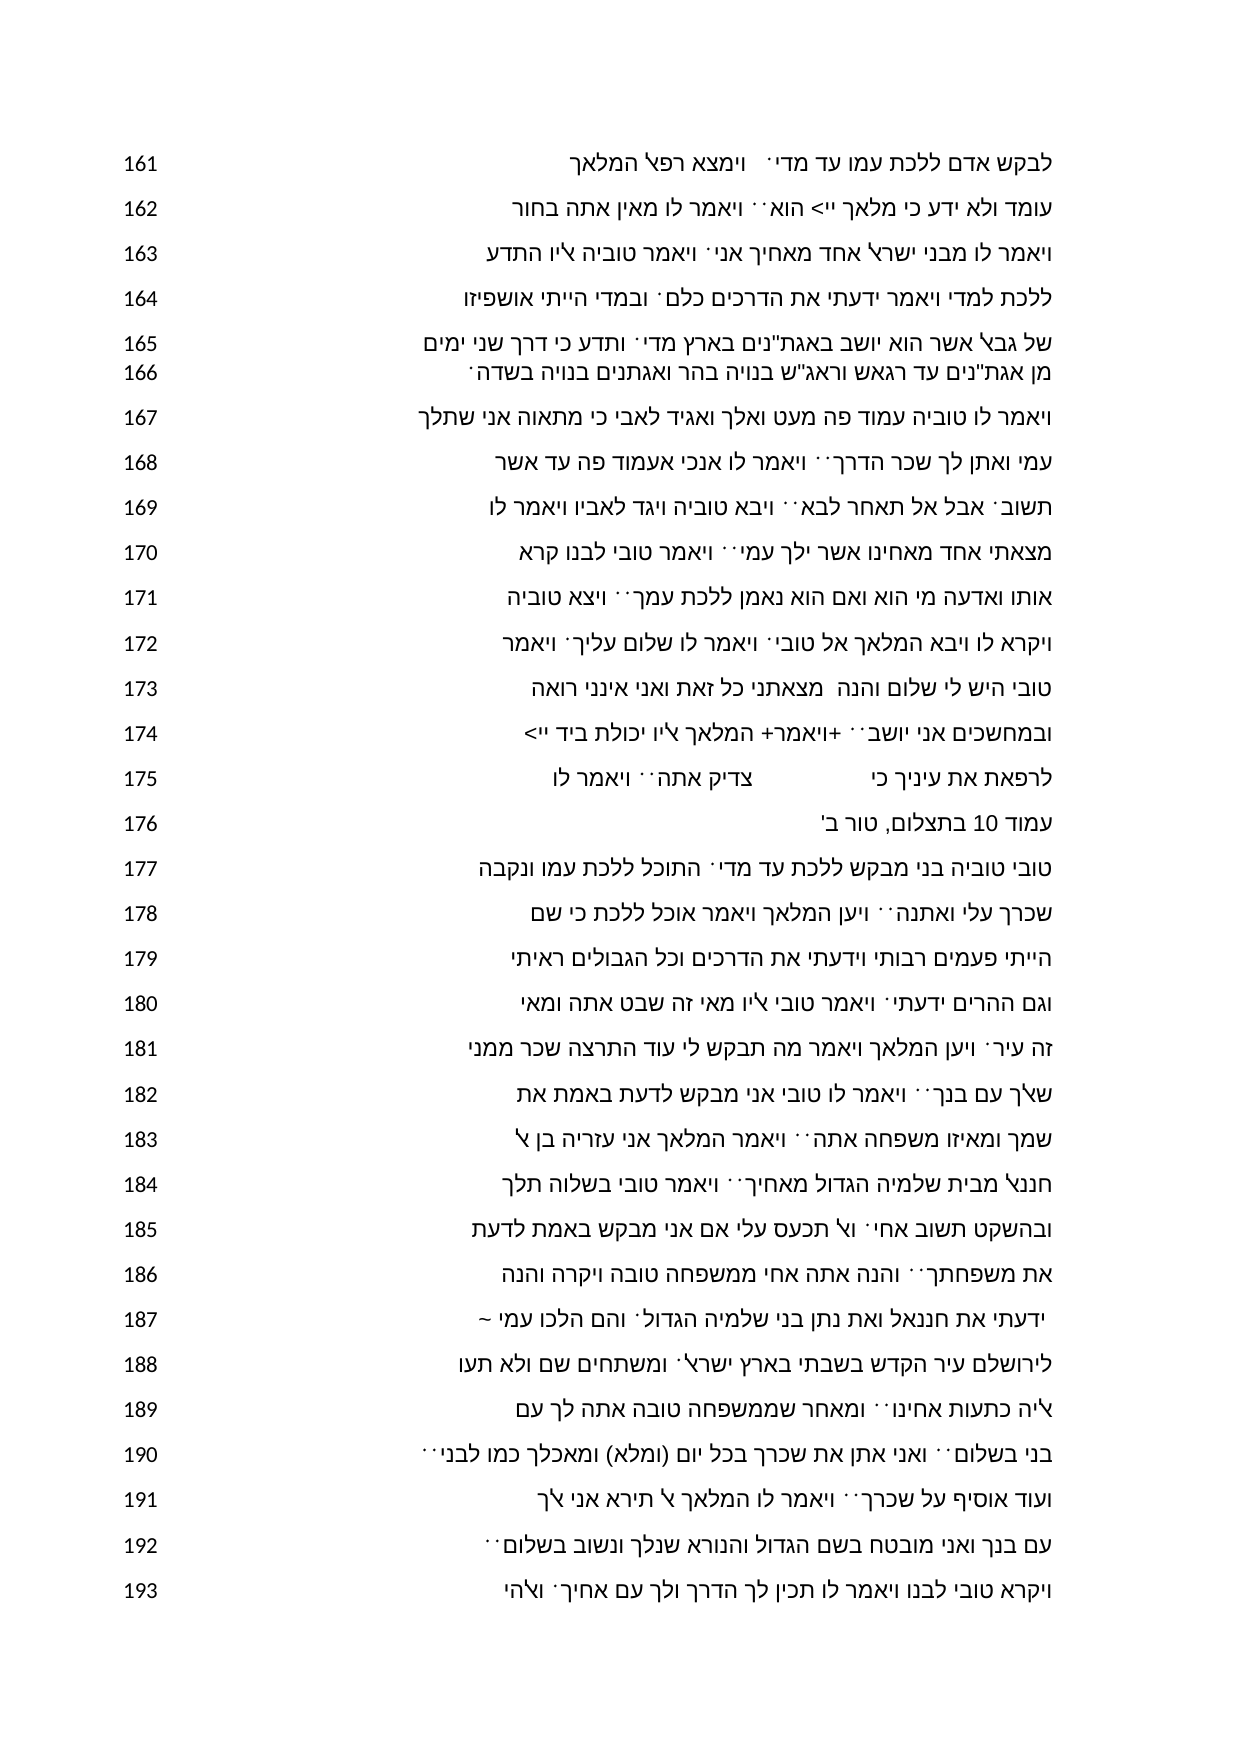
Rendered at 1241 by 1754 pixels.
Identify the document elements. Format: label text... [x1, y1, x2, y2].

text שכרך עלי ואתנה﮲﮲ ויען המלאך ויאמר אוכל ללכת כי שם [187, 900, 1053, 926]
text טובי היש לי שלום והנה מצאתני כל זאת ואני אינני רואה [187, 674, 1053, 701]
text ויאמר לו מבני ישרﭏ אחד מאחיך אני﮲ ויאמר טוביה ﭏיו התדע [187, 240, 1053, 267]
text של גבﭏ אשר הוא יושב באגת"נים בארץ מדי﮲ ותדע כי דרך שני ימים מן אגת"נים עד רגאש וראג"ש בנויה בהר ואגתנים בנויה בשדה﮲ [187, 330, 1053, 385]
text לירושלם עיר הקדש בשבתי בארץ ישרﭏ﮲ ומשתחים שם ולא תעו [187, 1351, 1053, 1377]
text ויקרא טובי לבנו ויאמר לו תכין לך הדרך ולך עם אחיך﮲ וﭏהי [187, 1577, 1053, 1603]
text ידעתי את חננאל ואת נתן בני שלמיה הגדול﮲ והם הלכו עמי ~ [187, 1306, 1053, 1332]
text אותו ואדעה מי הוא ואם הוא נאמן ללכת עמך﮲﮲ ויצא טוביה [187, 584, 1053, 611]
text עומד ולא ידע כי מלאך יי> הוא﮲﮲ ויאמר לו מאין אתה בחור [187, 195, 1053, 221]
text לבקש אדם ללכת עמו עד מדי﮲ וימצא רפﭏ המלאך [187, 150, 1053, 176]
text ובמחשכים אני יושב﮲﮲ +ויאמר+ המלאך ﭏיו יכולת ביד יי> [187, 720, 1053, 746]
text וגם ההרים ידעתי﮲ ויאמר טובי ﭏיו מאי זה שבט אתה ומאי [187, 990, 1053, 1017]
text שﭏך עם בנך﮲﮲ ויאמר לו טובי אני מבקש לדעת באמת את [187, 1081, 1053, 1107]
text זה עיר﮲ ויען המלאך ויאמר מה תבקש לי עוד התרצה שכר ממני [187, 1035, 1053, 1062]
text בני בשלום﮲﮲ ואני אתן את שכרך בכל יום (ומלא) ומאכלך כמו לבני﮲﮲ [187, 1441, 1053, 1468]
text עמוד 10 בתצלום, טור ב' [187, 810, 1053, 836]
text ויקרא לו ויבא המלאך אל טובי﮲ ויאמר לו שלום עליך﮲ ויאמר [187, 629, 1053, 656]
text ובהשקט תשוב אחי﮲ וﭏ תכעס עלי אם אני מבקש באמת לדעת [187, 1216, 1053, 1242]
text טובי טוביה בני מבקש ללכת עד מדי﮲ התוכל ללכת עמו ונקבה [187, 855, 1053, 881]
text מצאתי אחד מאחינו אשר ילך עמי﮲﮲ ויאמר טובי לבנו קרא [187, 539, 1053, 566]
text עמי ואתן לך שכר הדרך﮲﮲ ויאמר לו אנכי אעמוד פה עד אשר [187, 449, 1053, 475]
text לרפאת את עיניך כי צדיק אתה﮲﮲ ויאמר לו [187, 765, 1053, 791]
text ויאמר לו טוביה עמוד פה מעט ואלך ואגיד לאבי כי מתאוה אני שתלך [187, 404, 1053, 430]
text ועוד אוסיף על שכרך﮲﮲ ויאמר לו המלאך ﭏ תירא אני ﭏך [187, 1486, 1053, 1513]
text שמך ומאיזו משפחה אתה﮲﮲ ויאמר המלאך אני עזריה בן ﭏ [187, 1126, 1053, 1152]
text ﭏיה כתעות אחינו﮲﮲ ומאחר שממשפחה טובה אתה לך עם [187, 1396, 1053, 1423]
text חננﭏ מבית שלמיה הגדול מאחיך﮲﮲ ויאמר טובי בשלוה תלך [187, 1171, 1053, 1197]
text תשוב﮲ אבל אל תאחר לבא﮲﮲ ויבא טוביה ויגד לאביו ויאמר לו [187, 494, 1053, 521]
text עם בנך ואני מובטח בשם הגדול והנורא שנלך ונשוב בשלום﮲﮲ [187, 1532, 1053, 1558]
text הייתי פעמים רבותי וידעתי את הדרכים וכל הגבולים ראיתי [187, 945, 1053, 972]
text את משפחתך﮲﮲ והנה אתה אחי ממשפחה טובה ויקרה והנה [187, 1261, 1053, 1287]
text ללכת למדי ויאמר ידעתי את הדרכים כלם﮲ ובמדי הייתי אושפיזו [187, 285, 1053, 312]
